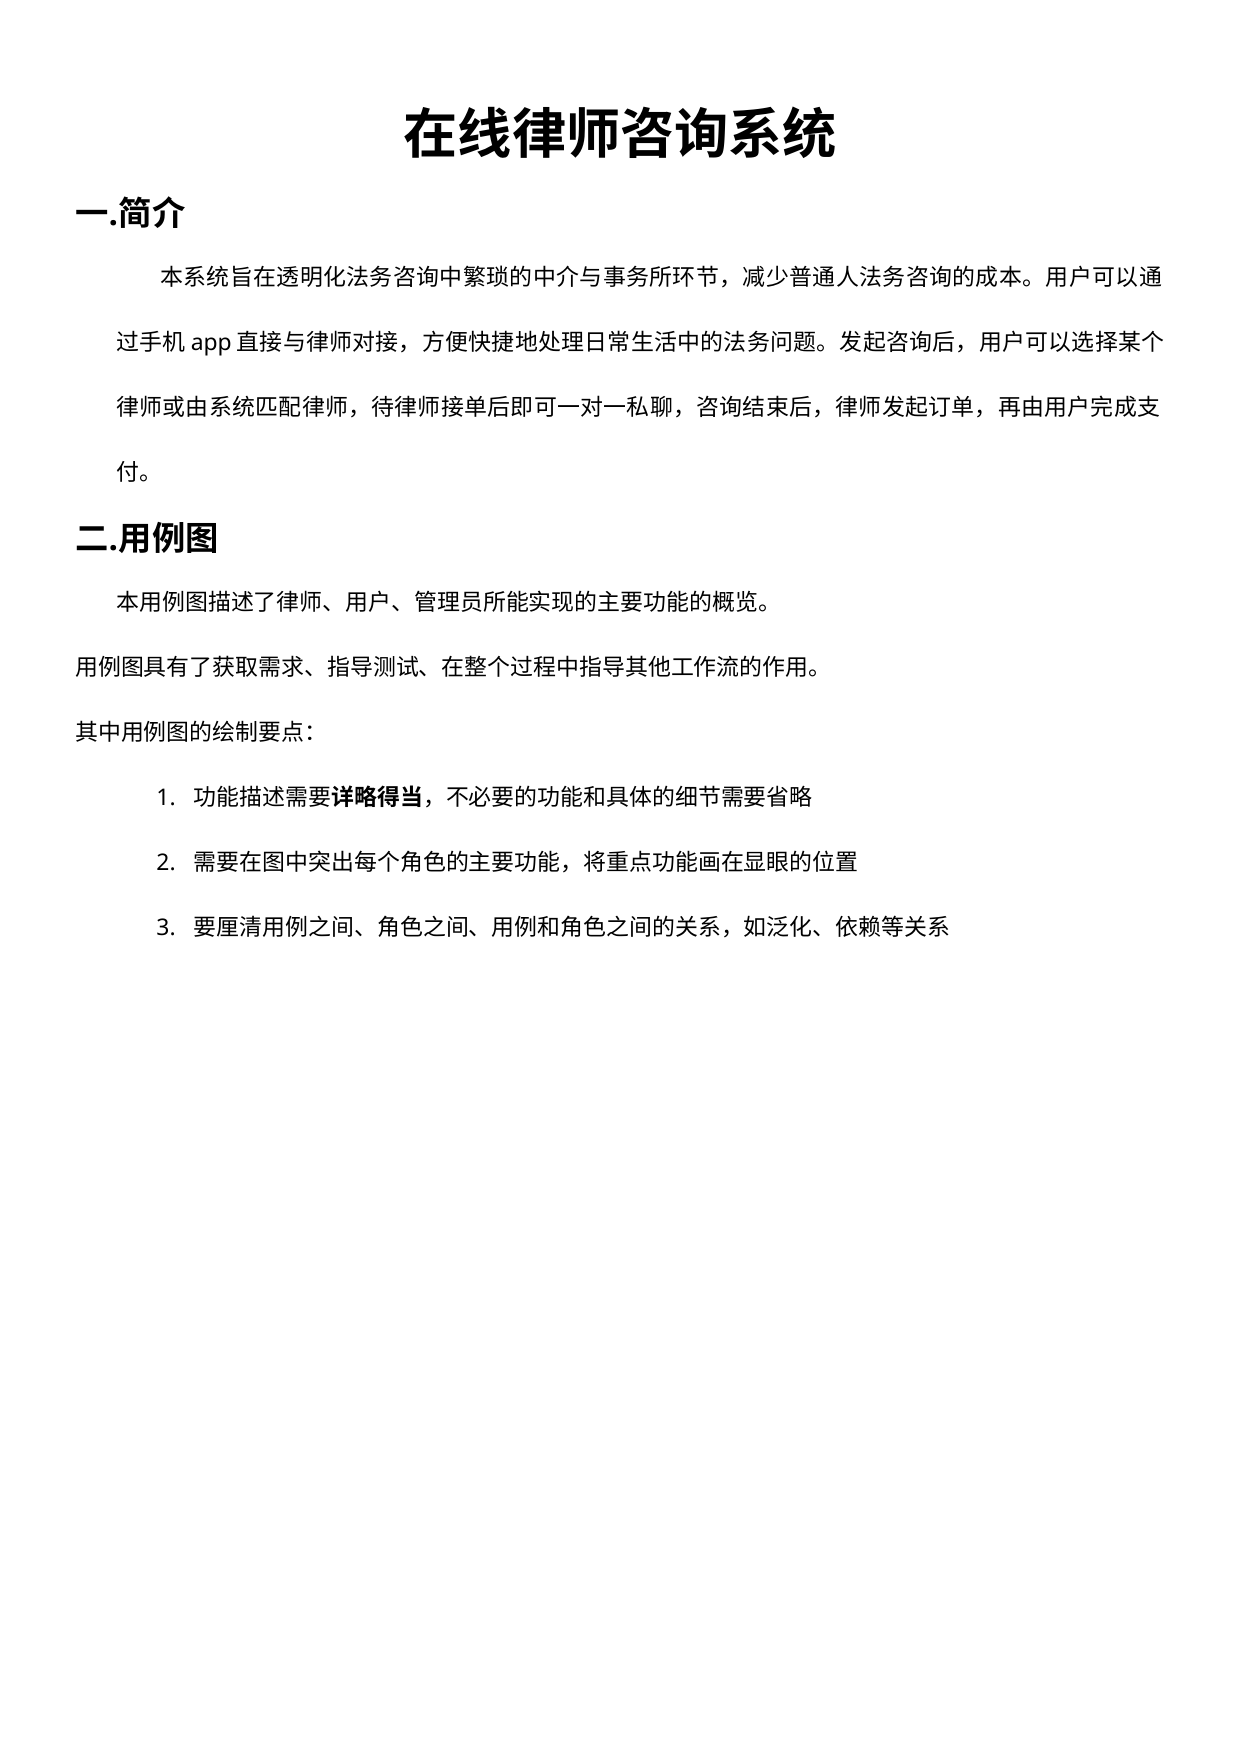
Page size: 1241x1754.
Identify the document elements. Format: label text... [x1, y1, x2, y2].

list 简介 [75, 178, 1165, 243]
text 用例图具有了获取需求、指导测试、在整个过程中指导其他工作流的作用。 [75, 633, 1165, 698]
text 在线律师咨询系统 [75, 81, 1165, 178]
list 功能描述需要详略得当，不必要的功能和具体的细节需要省略 [156, 763, 1165, 828]
text 其中用例图的绘制要点： [75, 698, 1165, 763]
list 用例图 [75, 503, 1165, 568]
list 要厘清用例之间、角色之间、用例和角色之间的关系，如泛化、依赖等关系 [156, 893, 1165, 958]
text 本系统旨在透明化法务咨询中繁琐的中介与事务所环节，减少普通人法务咨询的成本。用户可以通过手机app直接与律师对接，方便快捷地处理日常生活中的法务问题。发起咨询后，用户可以选择某个律师或由系统匹配律师，待律师接单后即可一对一私聊，咨询结束后，律师发起订单，再由用户完成支付。 [116, 243, 1165, 503]
text 本用例图描述了律师、用户、管理员所能实现的主要功能的概览。 [75, 568, 1165, 633]
list 需要在图中突出每个角色的主要功能，将重点功能画在显眼的位置 [156, 828, 1165, 893]
